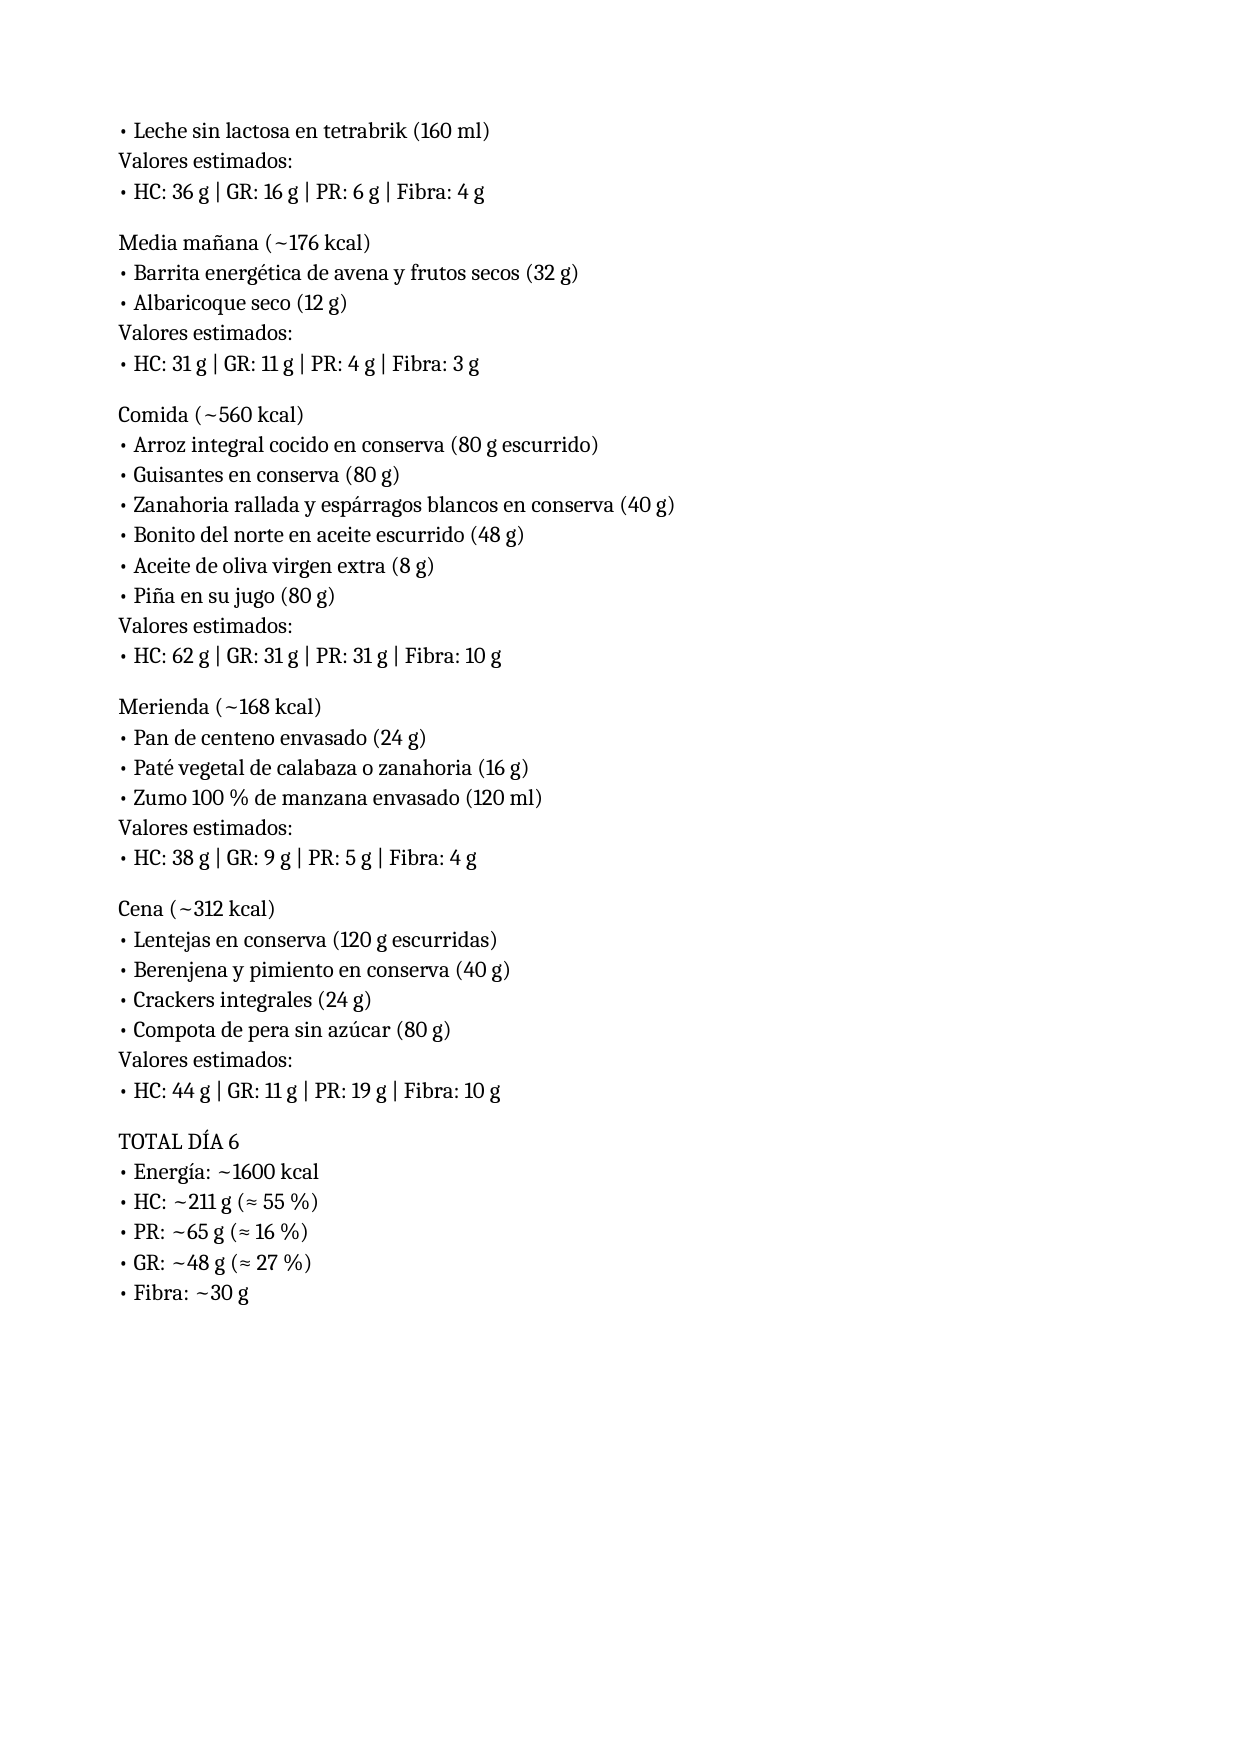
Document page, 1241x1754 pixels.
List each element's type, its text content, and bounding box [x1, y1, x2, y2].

text Comida (~560 kcal) • Arroz integral cocido en conserva (80 g escurrido) • Guisantes en conserva (80 g) • Zanahoria rallada y espárragos blancos en conserva (40 g) • Bonito del norte en aceite escurrido (48 g) • Aceite de oliva virgen extra (8 g) • Piña en su jugo (80 g) Valores estimados: • HC: 62 g | GR: 31 g | PR: 31 g | Fibra: 10 g [118, 401, 1122, 669]
text Cena (~312 kcal) • Lentejas en conserva (120 g escurridas) • Berenjena y pimiento en conserva (40 g) • Crackers integrales (24 g) • Compota de pera sin azúcar (80 g) Valores estimados: • HC: 44 g | GR: 11 g | PR: 19 g | Fibra: 10 g [118, 896, 1122, 1104]
text TOTAL DÍA 6 • Energía: ~1600 kcal • HC: ~211 g (≈ 55 %) • PR: ~65 g (≈ 16 %) • GR: ~48 g (≈ 27 %) • Fibra: ~30 g [118, 1128, 1122, 1306]
text Media mañana (~176 kcal) • Barrita energética de avena y frutos secos (32 g) • Albaricoque seco (12 g) Valores estimados: • HC: 31 g | GR: 11 g | PR: 4 g | Fibra: 3 g [118, 229, 1122, 377]
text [118, 118, 1122, 205]
text Merienda (~168 kcal) • Pan de centeno envasado (24 g) • Paté vegetal de calabaza o zanahoria (16 g) • Zumo 100 % de manzana envasado (120 ml) Valores estimados: • HC: 38 g | GR: 9 g | PR: 5 g | Fibra: 4 g [118, 694, 1122, 872]
